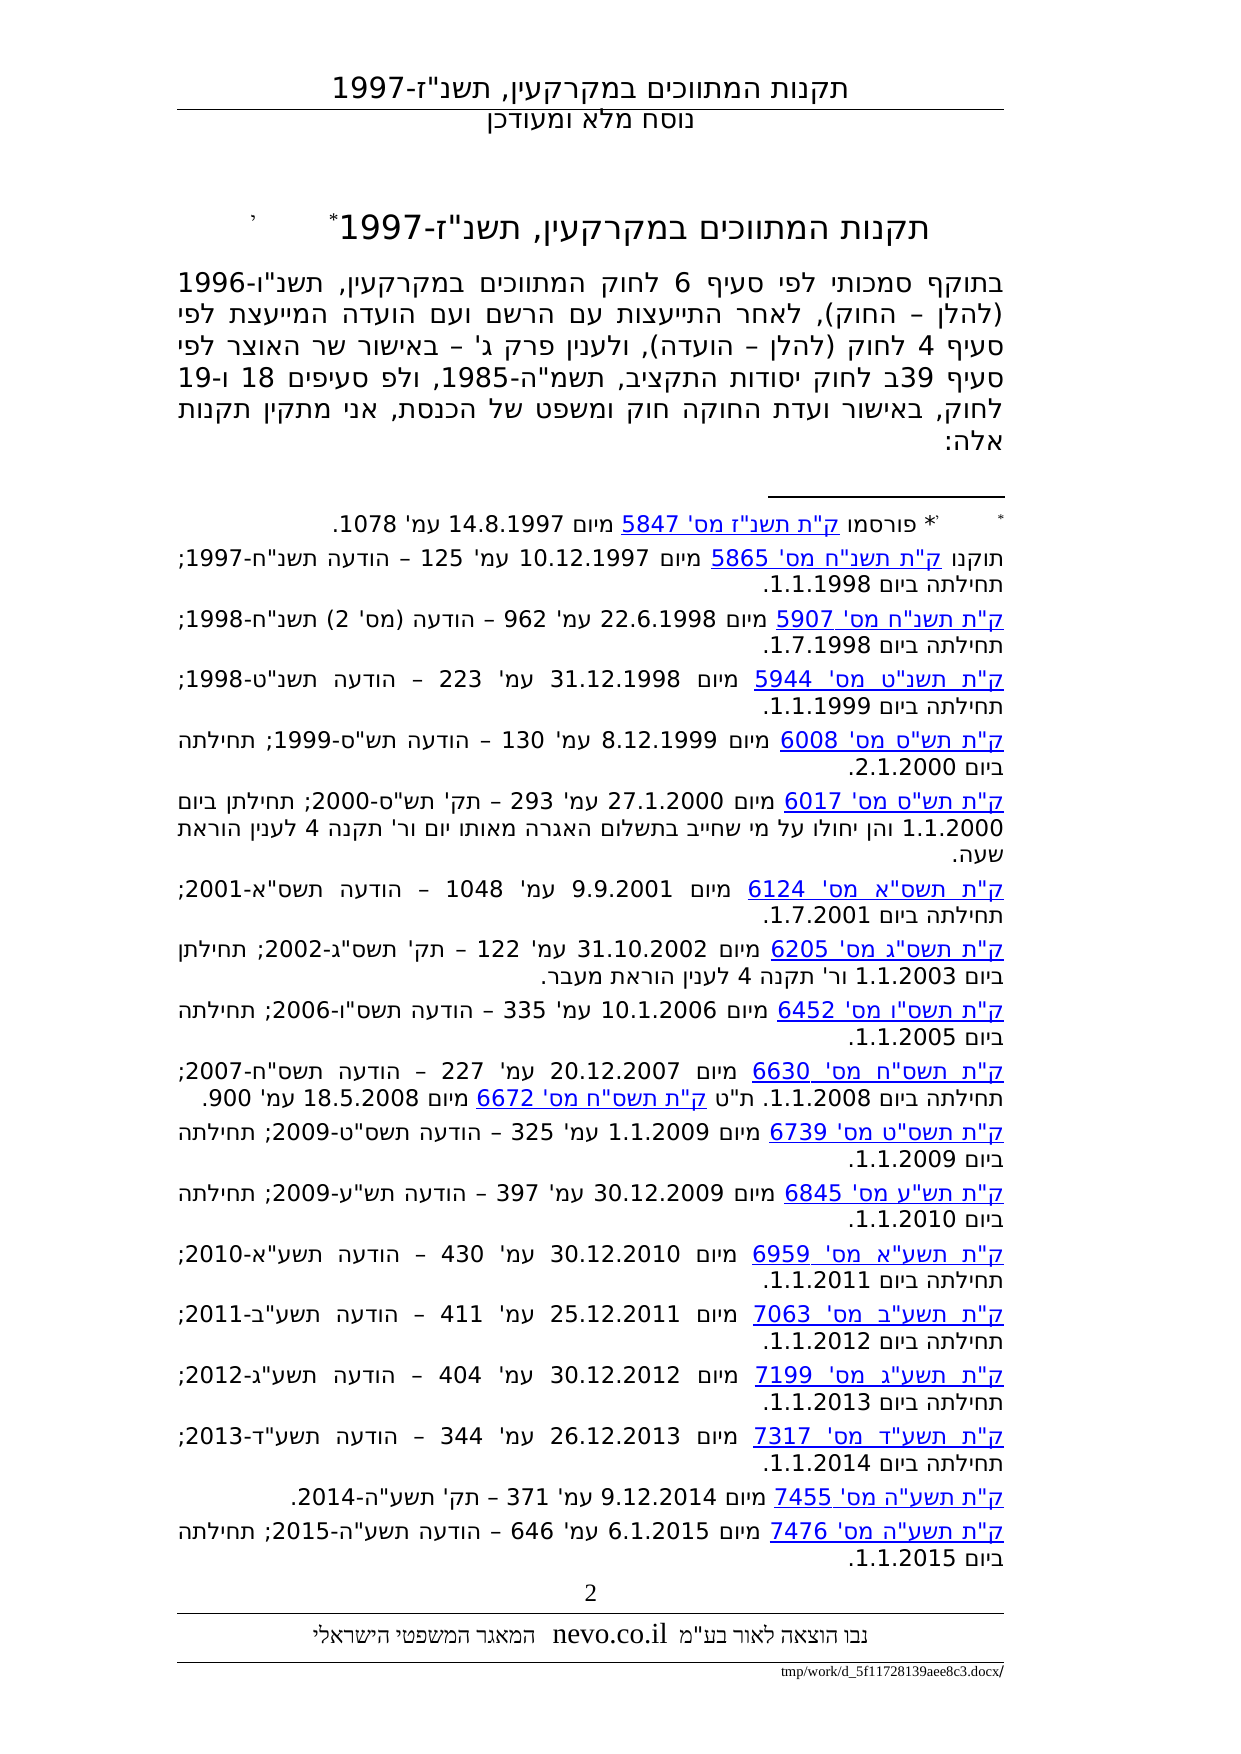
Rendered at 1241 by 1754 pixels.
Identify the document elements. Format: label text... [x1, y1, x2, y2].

text בתוקף סמכותי לפי סעיף 6 לחוק המתווכים במקרקעין, תשנ"ו-1996 (להלן – החוק), לאחר התייעצות עם הרשם ועם הועדה המייעצת לפי סעיף 4 לחוק (להלן – הועדה), ולענין פרק ג' – באישור שר האוצר לפי סעיף 39ב לחוק יסודות התקציב, תשמ"ה-1985, ולפי סעיפים 18 ו-19 לחוק, באישור ועדת החוקה חוק ומשפט של הכנסת, אני מתקין תקנות אלה: [177, 267, 1004, 457]
text תקנות המתווכים במקרקעין, תשנ"ז-1997* [177, 208, 1004, 247]
